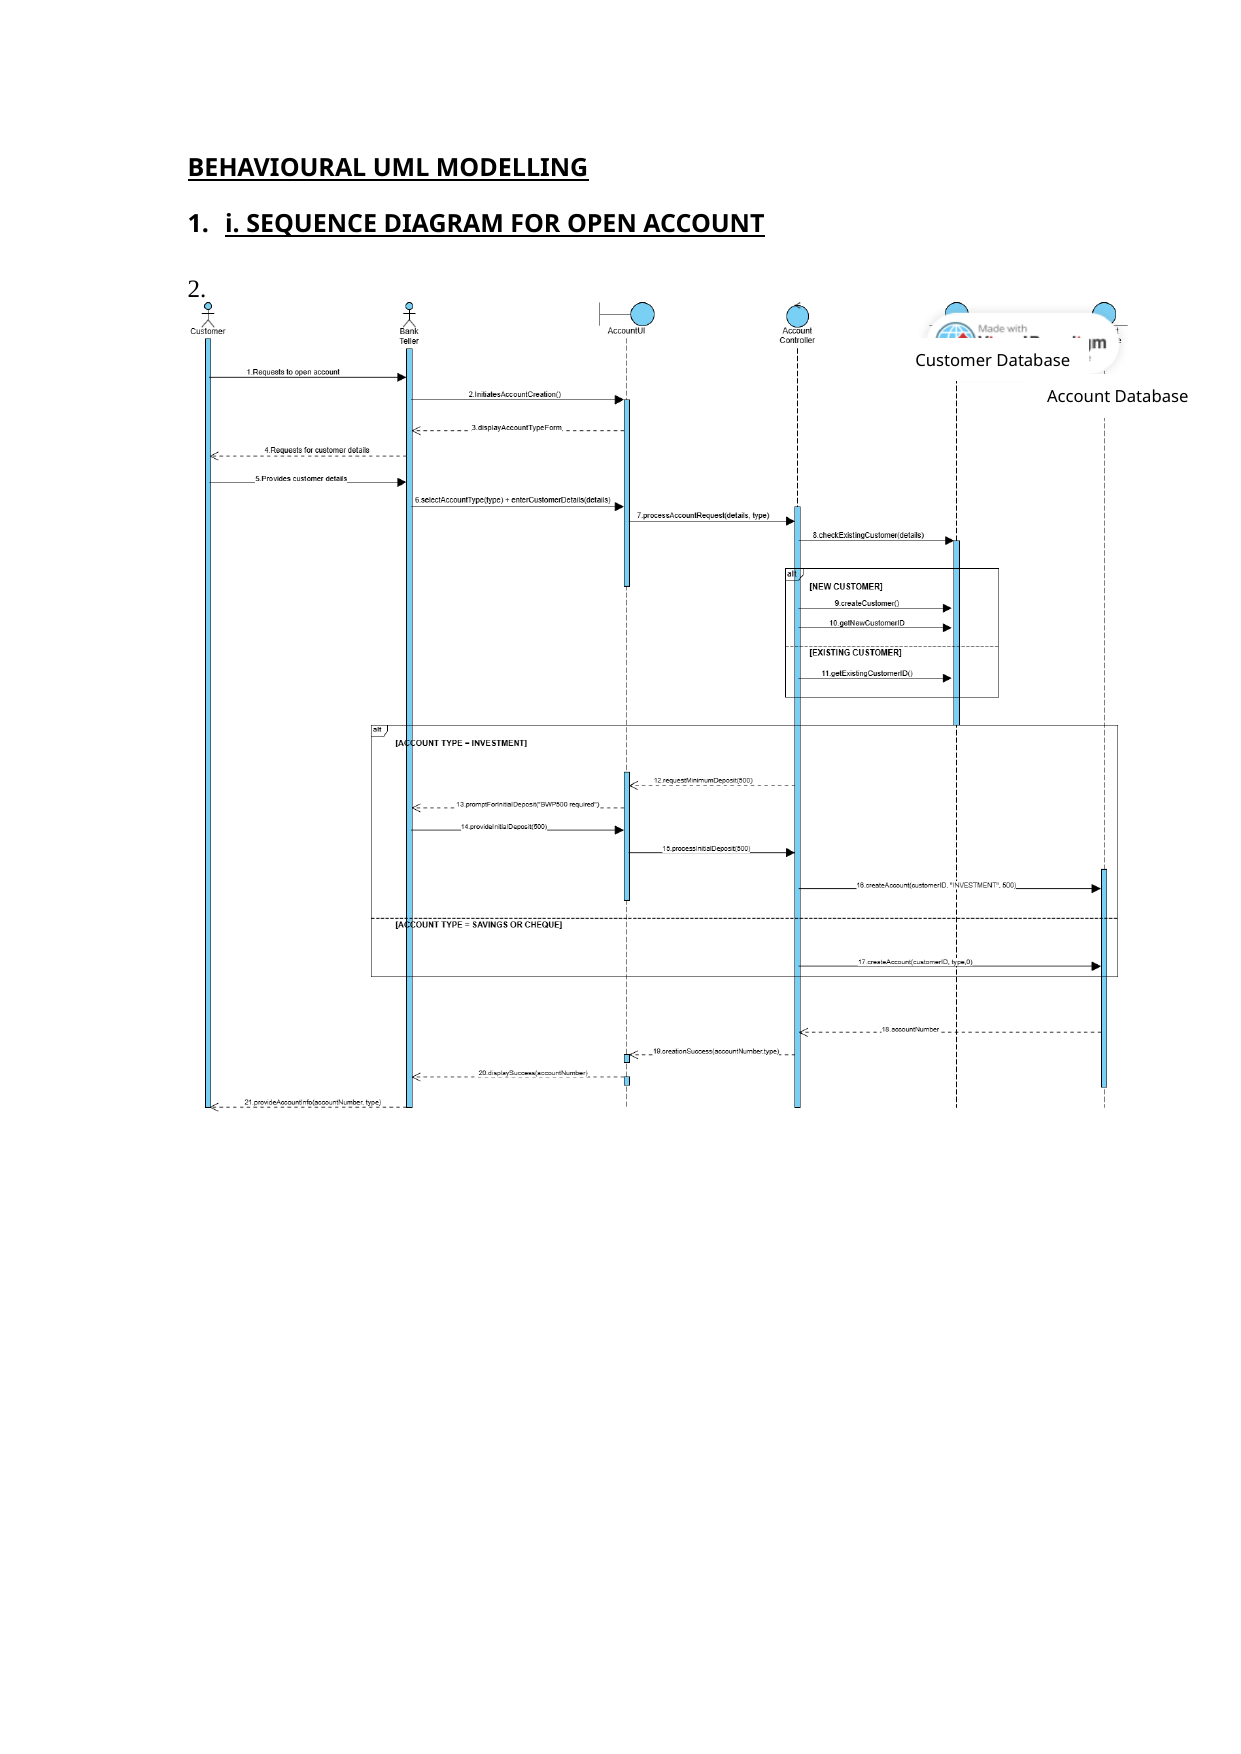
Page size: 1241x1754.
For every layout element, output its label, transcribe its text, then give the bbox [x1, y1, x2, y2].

picture [187, 302, 1128, 1117]
list i. SEQUENCE DIAGRAM FOR OPEN ACCOUNT [187, 206, 1090, 240]
text BEHAVIOURAL UML MODELLING [187, 150, 1090, 184]
